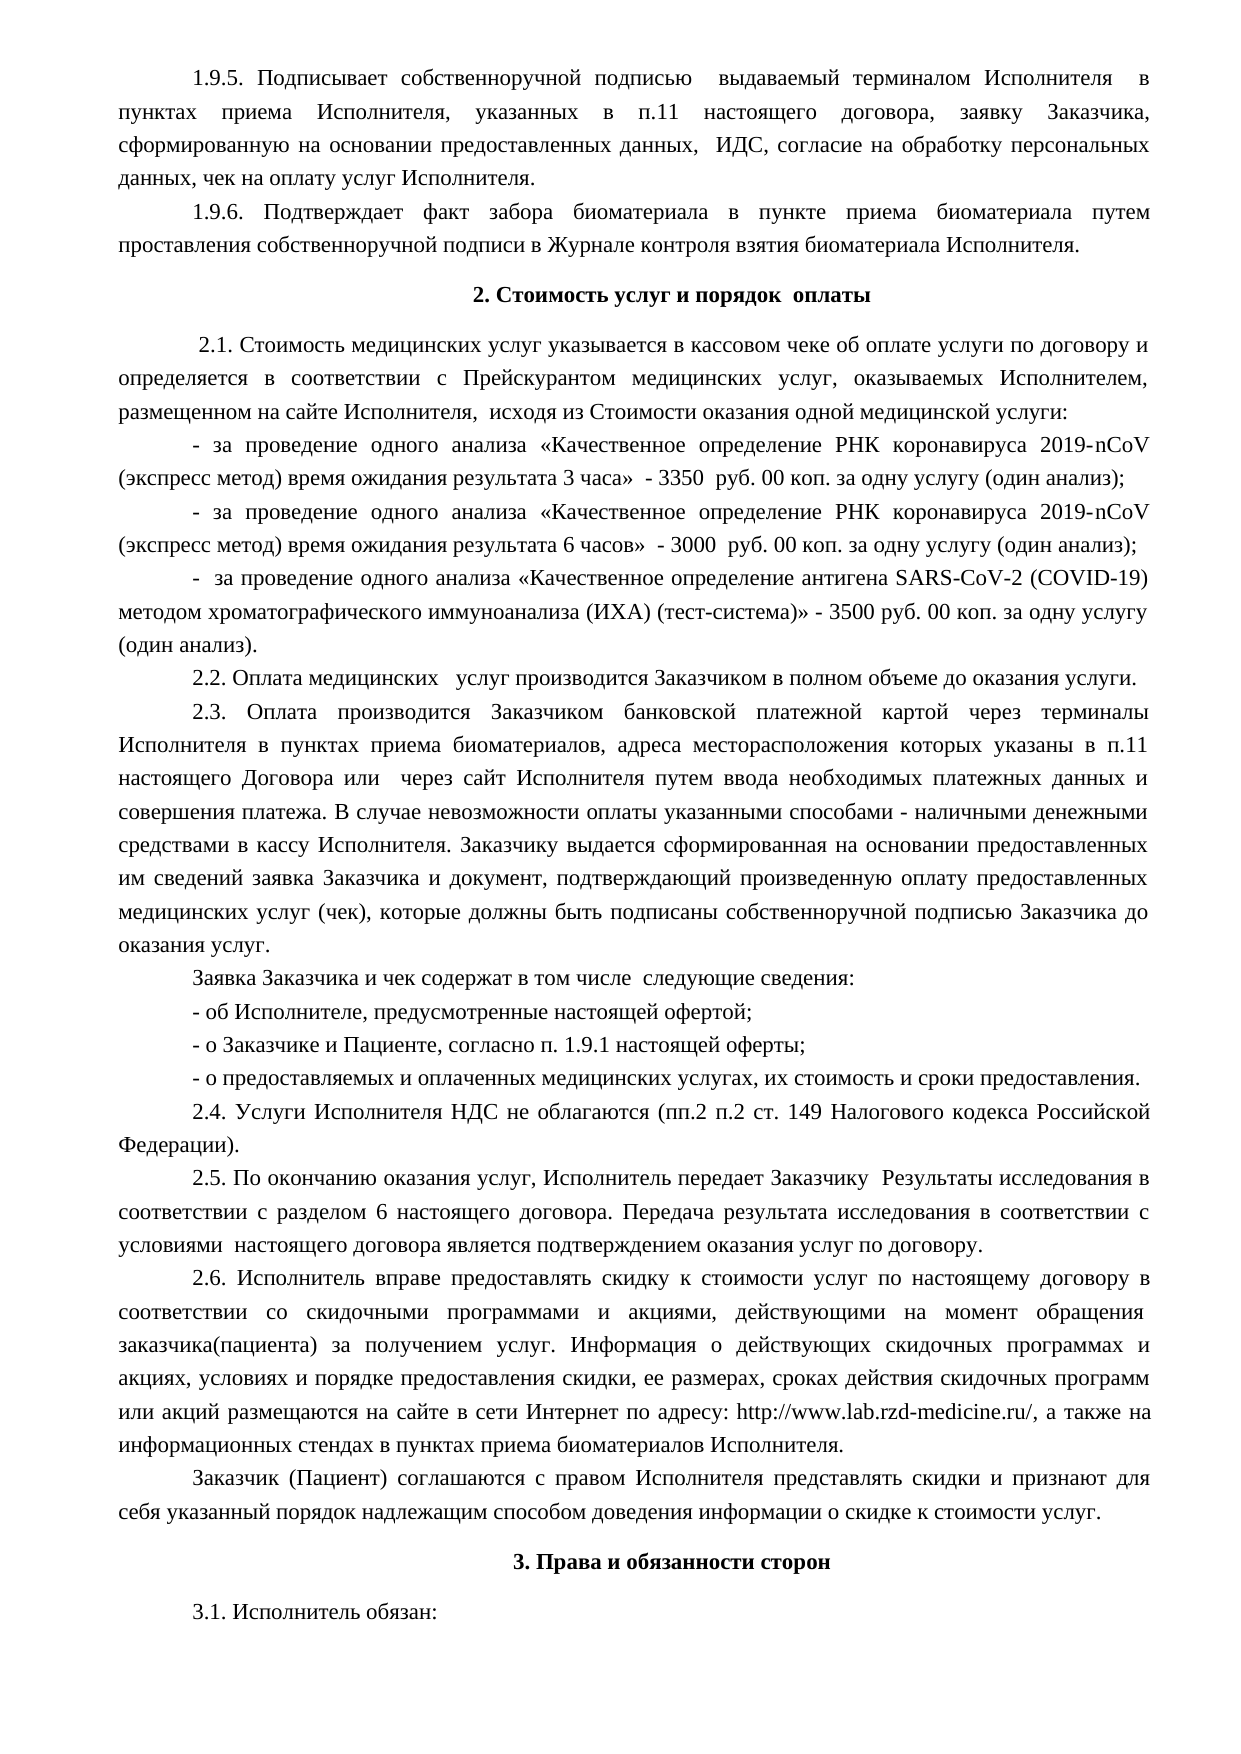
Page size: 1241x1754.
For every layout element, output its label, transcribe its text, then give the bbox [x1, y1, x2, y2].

text - о Заказчике и Пациенте, согласно п. 1.9.1 настоящей оферты; [118, 1026, 1152, 1059]
text 2.4. Услуги Исполнителя НДС не облагаются (пп.2 п.2 ст. 149 Налогового кодекса Российской Федерации). [118, 1092, 1152, 1159]
text - о предоставляемых и оплаченных медицинских услугах, их стоимость и сроки предоставления. [118, 1059, 1152, 1092]
text - об Исполнителе, предусмотренные настоящей офертой; [118, 992, 1152, 1026]
text 3.1. Исполнитель обязан: [118, 1592, 1152, 1626]
text 1.9.6. Подтверждает факт забора биоматериала в пункте приема биоматериала путем проставления собственноручной подписи в Журнале контроля взятия биоматериала Исполнителя. [118, 192, 1152, 259]
text Заказчик (Пациент) соглашаются с правом Исполнителя представлять скидки и признают для себя указанный порядок надлежащим способом доведения информации о скидке к стоимости услуг. [118, 1459, 1152, 1526]
text - за проведение одного анализа «Качественное определение РНК коронавируса 2019-nCoV (экспресс метод) время ожидания результата 6 часов» - 3000 руб. 00 коп. за одну услугу (один анализ); [118, 492, 1150, 559]
text 2.2. Оплата медицинских услуг производится Заказчиком в полном объеме до оказания услуги. [118, 659, 1150, 692]
text 2.6. Исполнитель вправе предоставлять скидку к стоимости услуг по настоящему договору в соответствии со скидочными программами и акциями, действующими на момент обращения заказчика(пациента) за получением услуг. Информация о действующих скидочных программах и акциях, условиях и порядке предоставления скидки, ее размерах, сроках действия скидочных программ или акций размещаются на сайте в сети Интернет по адресу: http://www.lab.rzd-medicine.ru/, а также на информационных стендах в пунктах приема биоматериалов Исполнителя. [118, 1259, 1152, 1459]
text 1.9.5. Подписывает собственноручной подписью выдаваемый терминалом Исполнителя в пунктах приема Исполнителя, указанных в п.11 настоящего договора, заявку Заказчика, сформированную на основании предоставленных данных, ИДС, согласие на обработку персональных данных, чек на оплату услуг Исполнителя. [118, 59, 1152, 192]
text - за проведение одного анализа «Качественное определение антигена SARS-CoV-2 (COVID-19) методом хроматографического иммуноанализа (ИХА) (тест-система)» - 3500 руб. 00 коп. за одну услугу (один анализ). [118, 559, 1150, 659]
text 2.3. Оплата производится Заказчиком банковской платежной картой через терминалы Исполнителя в пунктах приема биоматериалов, адреса месторасположения которых указаны в п.11 настоящего Договора или через сайт Исполнителя путем ввода необходимых платежных данных и совершения платежа. В случае невозможности оплаты указанными способами - наличными денежными средствами в кассу Исполнителя. Заказчику выдается сформированная на основании предоставленных им сведений заявка Заказчика и документ, подтверждающий произведенную оплату предоставленных медицинских услуг (чек), которые должны быть подписаны собственноручной подписью Заказчика до оказания услуг. [118, 692, 1150, 959]
text 3. Права и обязанности сторон [118, 1542, 1152, 1576]
text 2. Стоимость услуг и порядок оплаты [118, 276, 1152, 309]
text Заявка Заказчика и чек содержат в том числе следующие сведения: [118, 959, 1152, 992]
text - за проведение одного анализа «Качественное определение РНК коронавируса 2019-nCoV (экспресс метод) время ожидания результата 3 часа» - 3350 руб. 00 коп. за одну услугу (один анализ); [118, 426, 1150, 492]
text 2.5. По окончанию оказания услуг, Исполнитель передает Заказчику Результаты исследования в соответствии с разделом 6 настоящего договора. Передача результата исследования в соответствии с условиями настоящего договора является подтверждением оказания услуг по договору. [118, 1159, 1152, 1259]
text 2.1. Стоимость медицинских услуг указывается в кассовом чеке об оплате услуги по договору и определяется в соответствии с Прейскурантом медицинских услуг, оказываемых Исполнителем, размещенном на сайте Исполнителя, исходя из Стоимости оказания одной медицинской услуги: [118, 326, 1150, 426]
